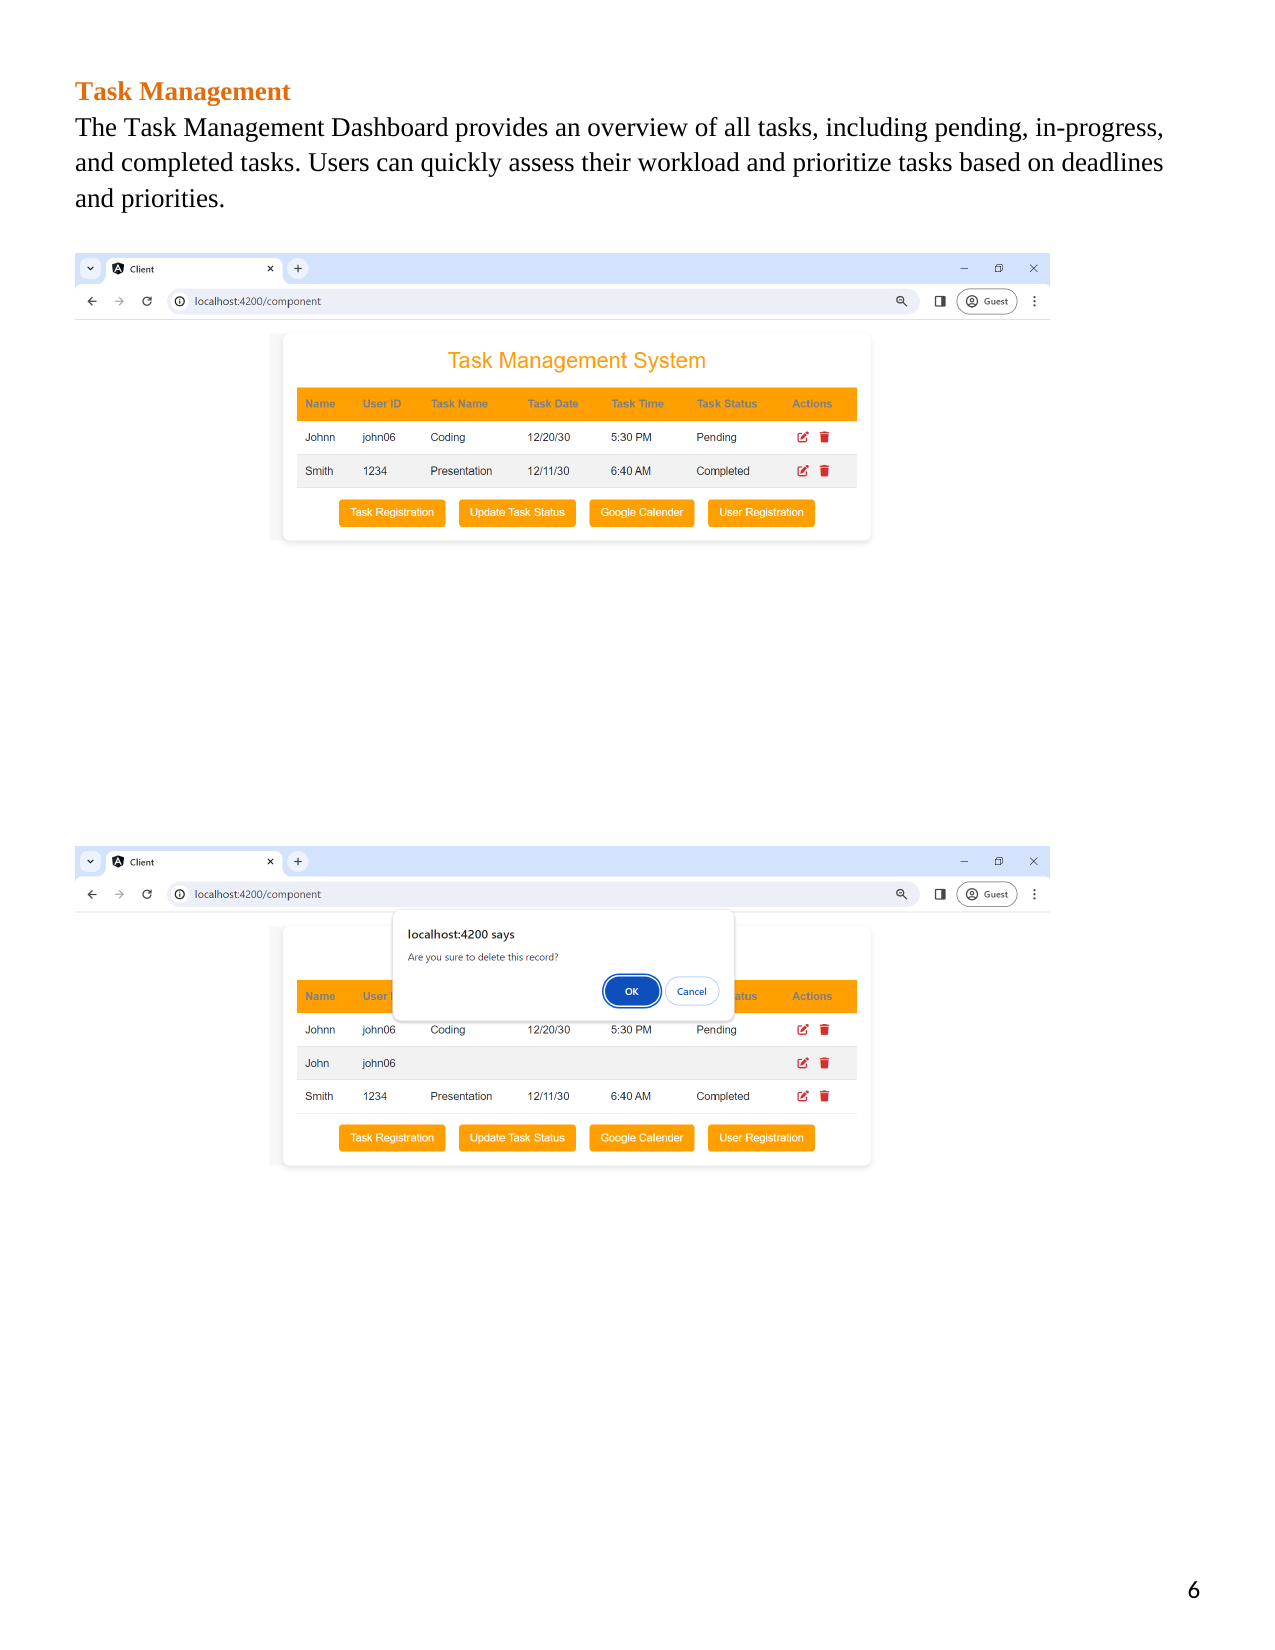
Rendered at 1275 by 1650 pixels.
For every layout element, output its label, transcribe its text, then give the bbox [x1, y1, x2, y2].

text The Task Management Dashboard provides an overview of all tasks, including pending, in-progress, and completed tasks. Users can quickly assess their workload and prioritize tasks based on deadlines and priorities. [75, 111, 1200, 213]
picture [75, 253, 1050, 771]
text Task Management [75, 75, 1200, 106]
picture [75, 846, 1050, 1361]
